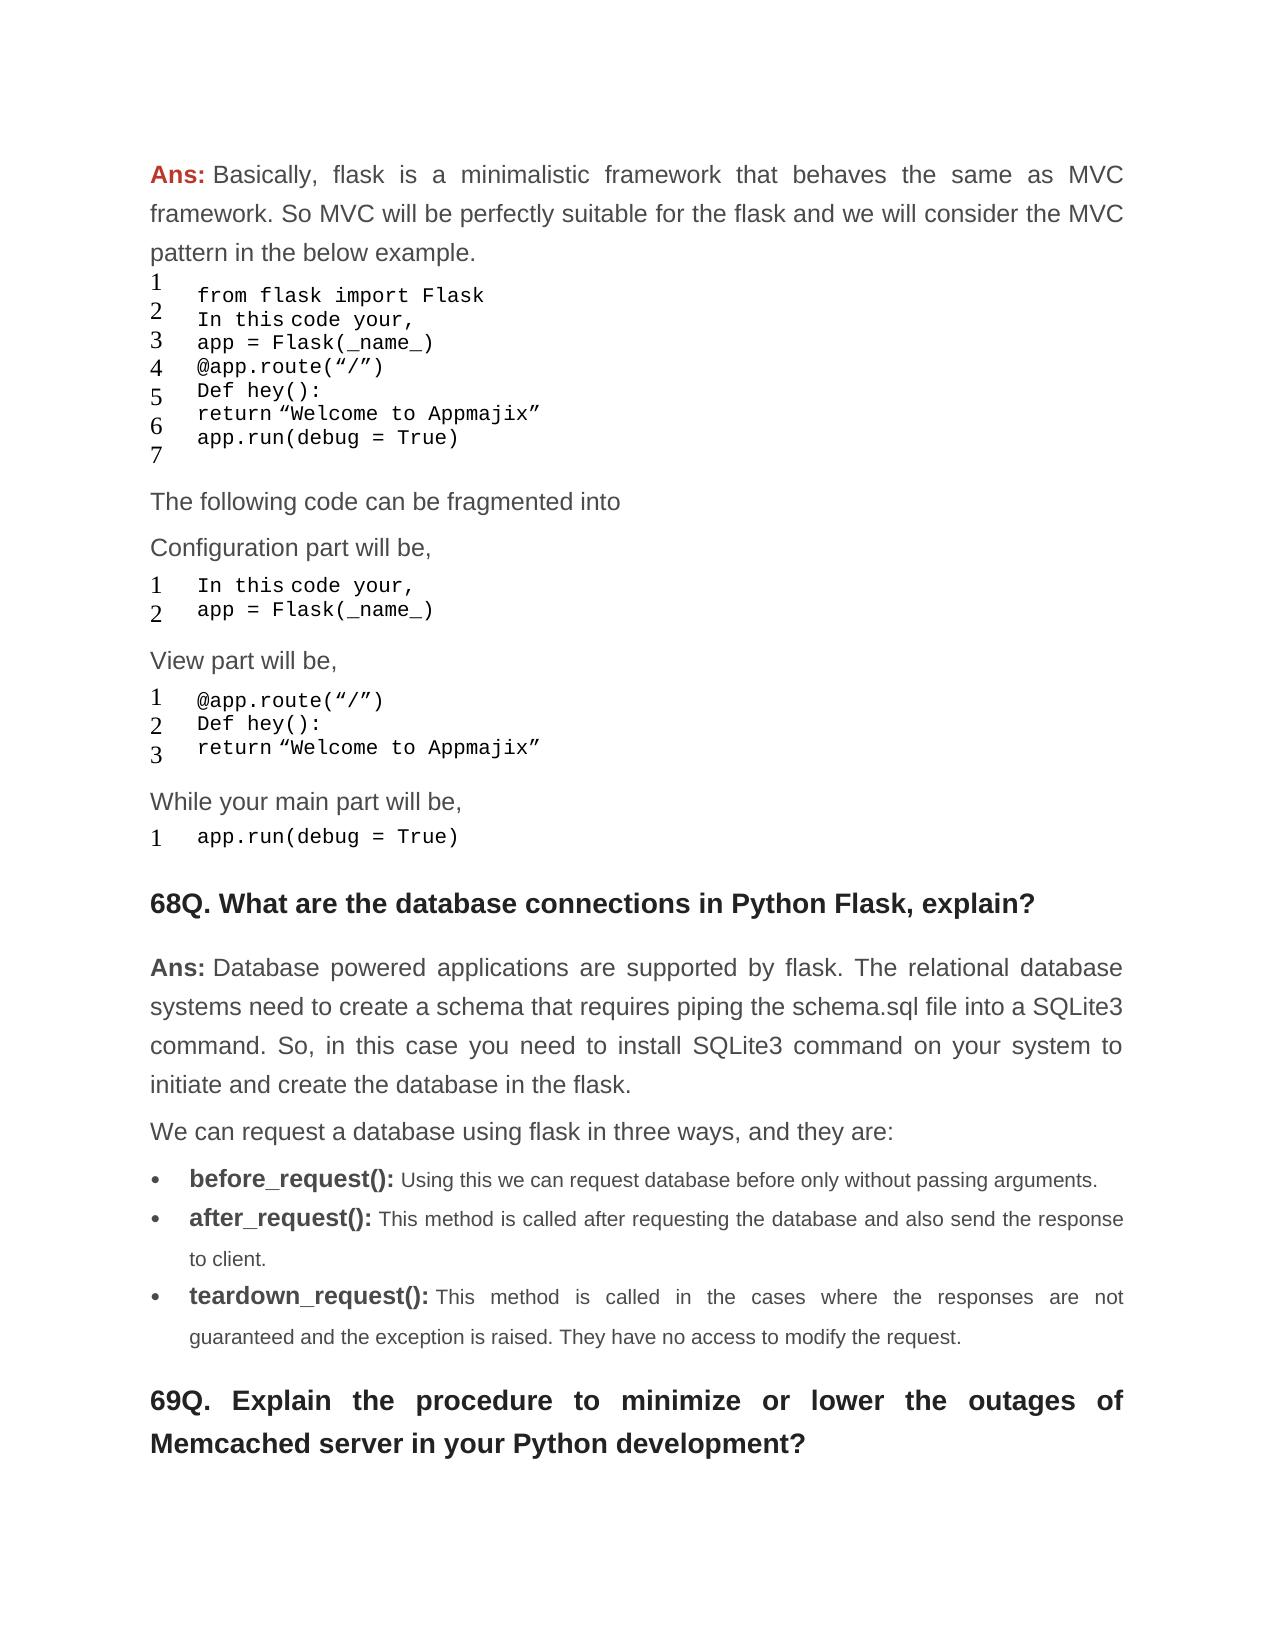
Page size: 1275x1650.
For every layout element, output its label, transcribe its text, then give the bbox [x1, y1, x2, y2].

text 68Q. What are the database connections in Python Flask, explain? [150, 875, 1125, 919]
text While your main part will be, [150, 776, 1125, 815]
table_header In this code your, app = Flask(_name_) [197, 570, 1186, 627]
text View part will be, [150, 635, 1125, 674]
table_header from flask import Flask In this code your, app = Flask(_name_) @app.route(“/”) Def hey(): return “Welcome to Appmajix” app.run(debug = True) [197, 267, 1186, 468]
table_header @app.route(“/”) Def hey(): return “Welcome to Appmajix” [197, 682, 1186, 768]
table_header 1 2 [150, 570, 197, 627]
text We can request a database using flask in three ways, and they are: [150, 1107, 1125, 1146]
table_header app.run(debug = True) [197, 823, 1186, 852]
text Configuration part will be, [150, 523, 1125, 562]
text Ans: Basically, flask is a minimalistic framework that behaves the same as MVC framework. So MVC will be perfectly suitable for the flask and we will consider the MVC pattern in the below example. [150, 150, 1125, 267]
text The following code can be fragmented into [150, 476, 1125, 515]
table_header 1 2 3 4 5 6 7 [150, 267, 197, 468]
list teardown_request(): This method is called in the cases where the responses are not guaranteed and the exception is raised. They have no access to modify the request. [152, 1271, 1125, 1349]
text 69Q. Explain the procedure to minimize or lower the outages of Memcached server in your Python development? [150, 1372, 1125, 1460]
list after_request(): This method is called after requesting the database and also send the response to client. [152, 1192, 1125, 1271]
table_header 1 [150, 823, 197, 852]
list before_request(): Using this we can request database before only without passing arguments. [152, 1153, 1125, 1192]
text Ans: Database powered applications are supported by flask. The relational database systems need to create a schema that requires piping the schema.sql file into a SQLite3 command. So, in this case you need to install SQLite3 command on your system to initiate and create the database in the flask. [150, 942, 1125, 1099]
table_header 1 2 3 [150, 682, 197, 768]
